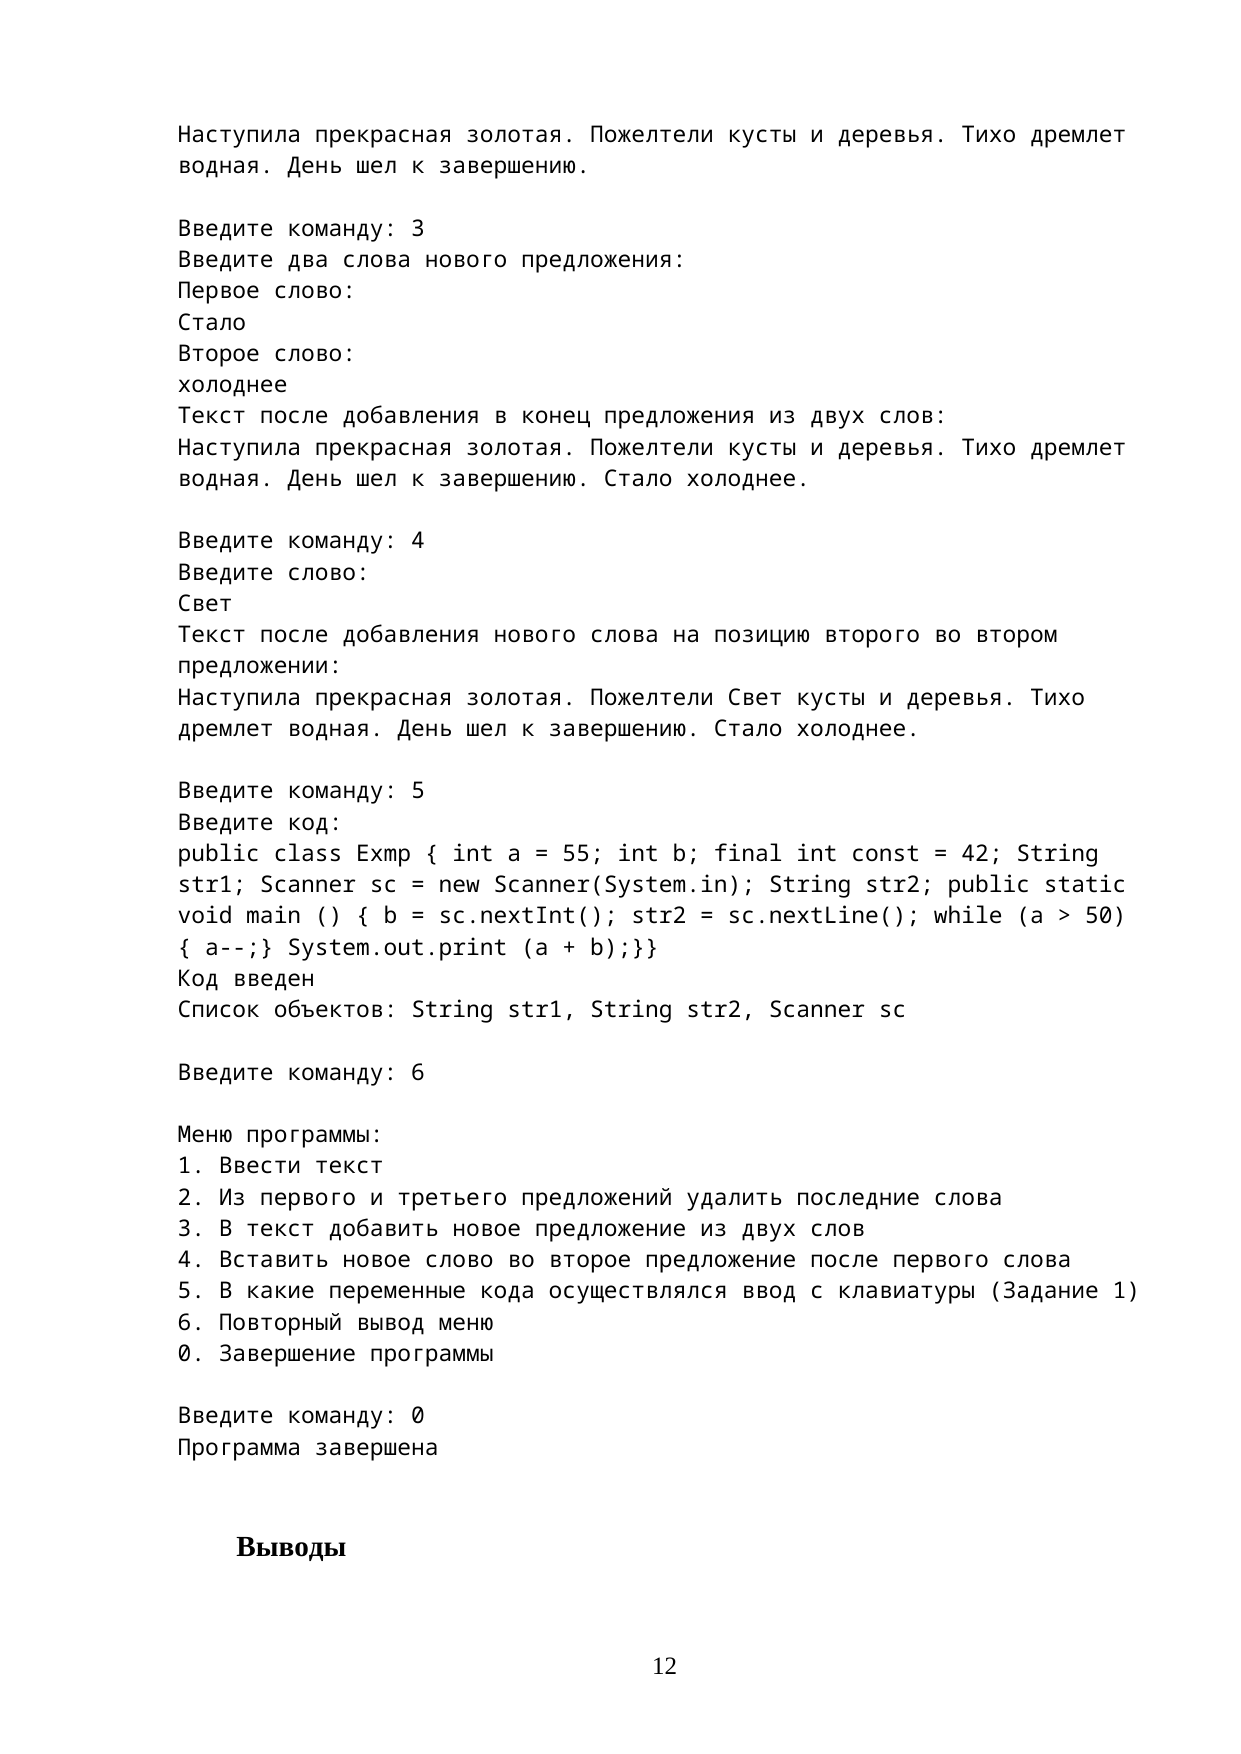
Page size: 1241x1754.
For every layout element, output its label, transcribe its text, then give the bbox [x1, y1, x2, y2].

text Наступила прекрасная золотая. Пожелтели кусты и деревья. Тихо дремлет водная. День шел к завершению. [177, 118, 1152, 181]
text public class Exmp { int a = 55; int b; final int const = 42; String str1; Scanner sc = new Scanner(System.in); String str2; public static void main () { b = sc.nextInt(); str2 = sc.nextLine(); while (a > 50) { a--;} System.out.print (a + b);}} [177, 837, 1152, 962]
text 3. В текст добавить новое предложение из двух слов [177, 1212, 1152, 1243]
text Текст после добавления нового слова на позицию второго во втором предложении: [177, 618, 1152, 681]
text 4. Вставить новое слово во второе предложение после первого слова [177, 1243, 1152, 1274]
text 2. Из первого и третьего предложений удалить последние слова [177, 1181, 1152, 1212]
text Наступила прекрасная золотая. Пожелтели кусты и деревья. Тихо дремлет водная. День шел к завершению. Стало холоднее. [177, 431, 1152, 493]
text Программа завершена [177, 1431, 1152, 1462]
text холоднее [177, 368, 1152, 399]
text Текст после добавления в конец предложения из двух слов: [177, 399, 1152, 431]
text 1. Ввести текст [177, 1149, 1152, 1181]
text Второе слово: [177, 337, 1152, 368]
text Первое слово: [177, 274, 1152, 306]
text Меню программы: [177, 1118, 1152, 1149]
text Выводы [177, 1529, 1152, 1562]
text Введите команду: 5 [177, 774, 1152, 806]
text Введите команду: 6 [177, 1056, 1152, 1087]
text Стало [177, 306, 1152, 337]
text Код введен [177, 962, 1152, 993]
text 6. Повторный вывод меню [177, 1306, 1152, 1337]
text Свет [177, 587, 1152, 618]
text Введите команду: 3 [177, 212, 1152, 243]
text Введите команду: 4 [177, 524, 1152, 556]
text Список объектов: String str1, String str2, Scanner sc [177, 993, 1152, 1024]
text 0. Завершение программы [177, 1337, 1152, 1368]
text 5. В какие переменные кода осуществлялся ввод с клавиатуры (Задание 1) [177, 1274, 1152, 1306]
text Введите команду: 0 [177, 1399, 1152, 1431]
text Введите код: [177, 806, 1152, 837]
text Наступила прекрасная золотая. Пожелтели Свет кусты и деревья. Тихо дремлет водная. День шел к завершению. Стало холоднее. [177, 681, 1152, 743]
text Введите слово: [177, 556, 1152, 587]
text Введите два слова нового предложения: [177, 243, 1152, 274]
